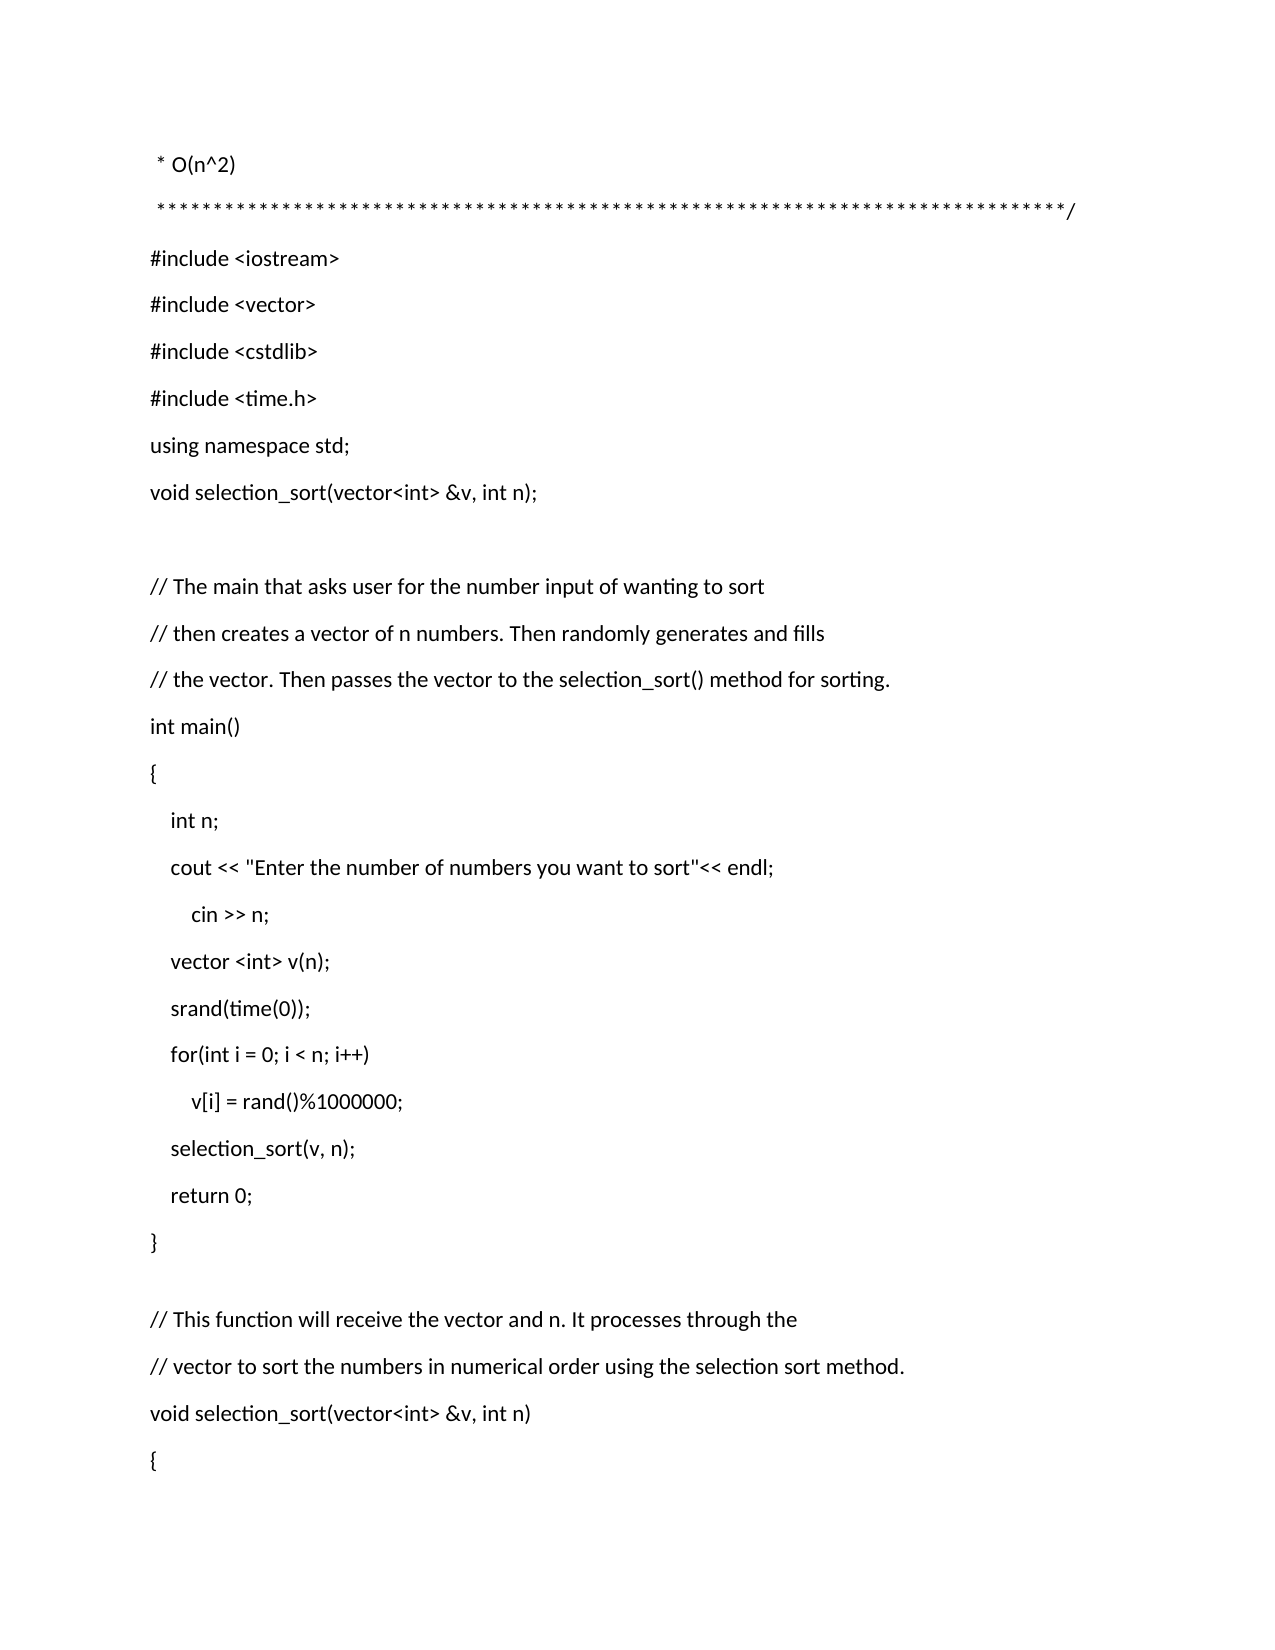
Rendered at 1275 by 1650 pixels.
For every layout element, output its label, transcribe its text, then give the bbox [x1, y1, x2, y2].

text // the vector. Then passes the vector to the selection_sort() method for sorting. [150, 666, 1125, 694]
text using namespace std; [150, 431, 1125, 459]
text for(int i = 0; i < n; i++) [150, 1041, 1125, 1069]
text cout << "Enter the number of numbers you want to sort"<< endl; [150, 853, 1125, 881]
text ********************************************************************************/ [150, 197, 1125, 225]
text selection_sort(v, n); [150, 1134, 1125, 1162]
text { [150, 759, 1125, 787]
text vector <int> v(n); [150, 947, 1125, 975]
text #include <time.h> [150, 384, 1125, 412]
text cin >> n; [150, 900, 1125, 928]
text void selection_sort(vector<int> &v, int n) [150, 1399, 1125, 1427]
text // This function will receive the vector and n. It processes through the [150, 1275, 1125, 1333]
text #include <vector> [150, 291, 1125, 319]
text // The main that asks user for the number input of wanting to sort [150, 572, 1125, 600]
text #include <iostream> [150, 244, 1125, 272]
text { [150, 1446, 1125, 1474]
text #include <cstdlib> [150, 337, 1125, 366]
text } [150, 1228, 1125, 1256]
text void selection_sort(vector<int> &v, int n); [150, 478, 1125, 506]
text int main() [150, 712, 1125, 741]
text // then creates a vector of n numbers. Then randomly generates and fills [150, 619, 1125, 647]
text srand(time(0)); [150, 994, 1125, 1022]
text return 0; [150, 1181, 1125, 1209]
text // vector to sort the numbers in numerical order using the selection sort method. [150, 1352, 1125, 1380]
text int n; [150, 806, 1125, 834]
text v[i] = rand()%1000000; [150, 1087, 1125, 1116]
text * O(n^2) [150, 150, 1125, 178]
